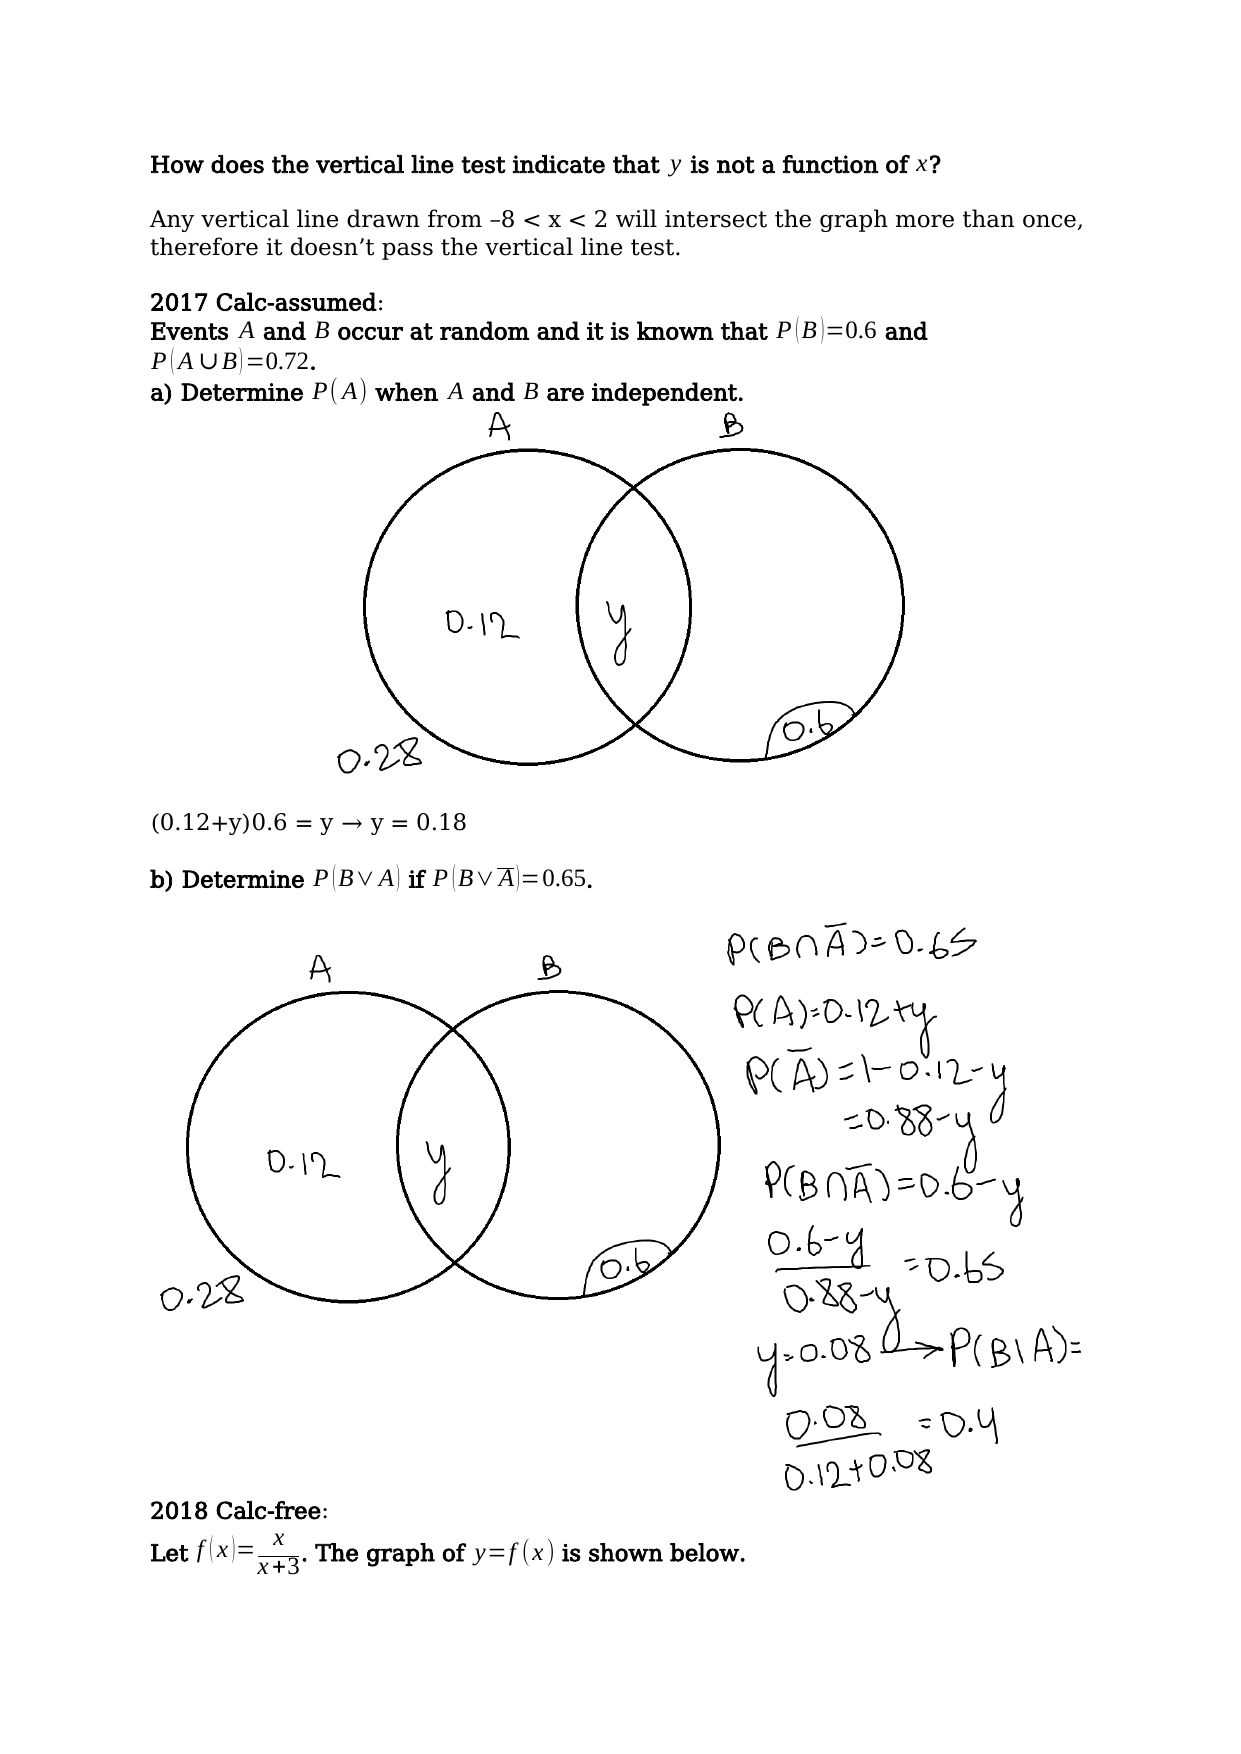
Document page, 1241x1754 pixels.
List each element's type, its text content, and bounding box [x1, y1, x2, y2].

text (0.12+y)0.6 = y → y = 0.18 [150, 808, 1090, 836]
text Events and occur at random and it is known that and . [150, 315, 1090, 376]
text How does the vertical line test indicate that is not a function of ? [150, 150, 1090, 178]
text 2017 Calc-assumed: [150, 288, 1090, 315]
text b) Determine if . [150, 863, 1090, 893]
text Any vertical line drawn from –8 < x < 2 will intersect the graph more than once, therefore it doesn’t pass the vertical line test. [150, 205, 1090, 260]
picture [150, 893, 1091, 1496]
text Let . The graph of is shown below. [150, 1523, 1090, 1581]
picture [330, 406, 911, 809]
text 2018 Calc-free: [150, 1496, 1090, 1523]
text a) Determine when and are independent. [150, 376, 1090, 406]
